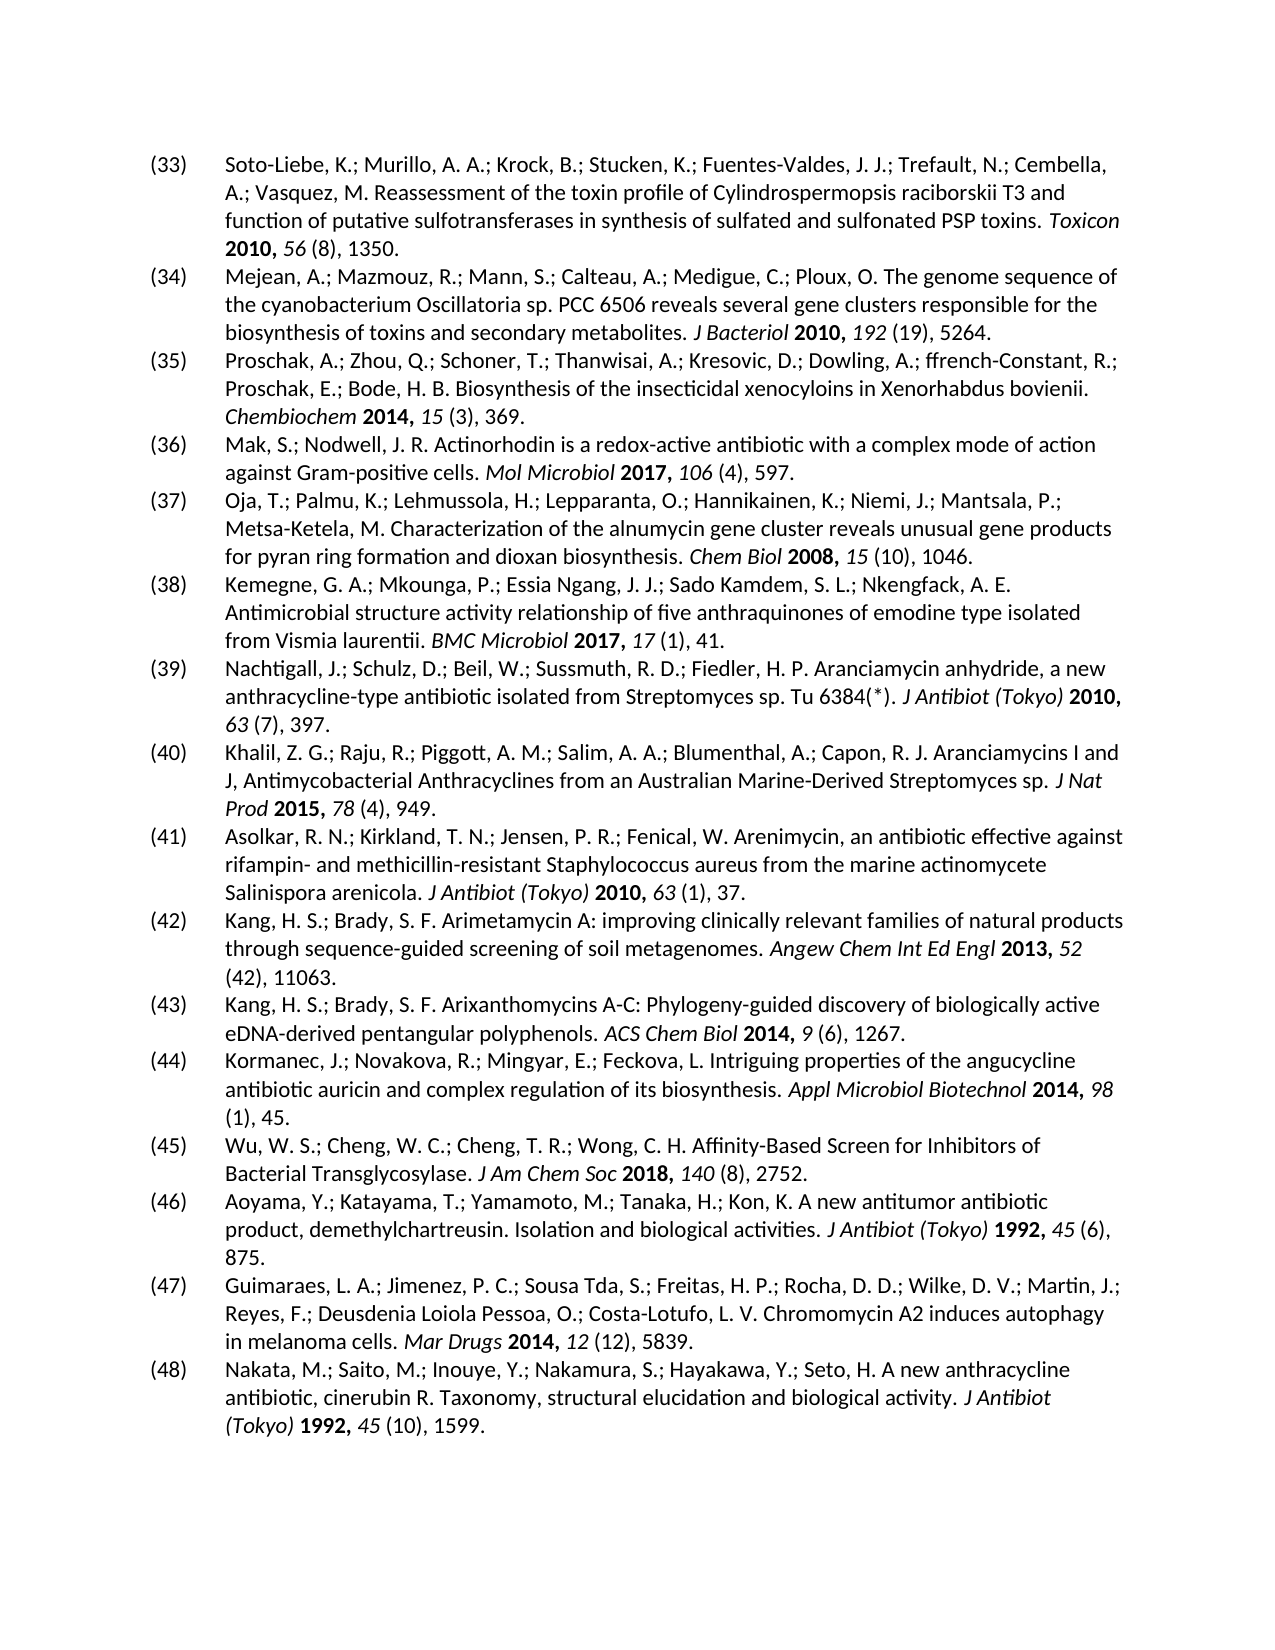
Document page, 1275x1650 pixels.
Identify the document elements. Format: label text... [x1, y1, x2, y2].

text (38) Kemegne, G. A.; Mkounga, P.; Essia Ngang, J. J.; Sado Kamdem, S. L.; Nkengfack, A. E. Antimicrobial structure activity relationship of five anthraquinones of emodine type isolated from Vismia laurentii. BMC Microbiol 2017, 17 (1), 41. [150, 570, 1125, 654]
text (33) Soto-Liebe, K.; Murillo, A. A.; Krock, B.; Stucken, K.; Fuentes-Valdes, J. J.; Trefault, N.; Cembella, A.; Vasquez, M. Reassessment of the toxin profile of Cylindrospermopsis raciborskii T3 and function of putative sulfotransferases in synthesis of sulfated and sulfonated PSP toxins. Toxicon 2010, 56 (8), 1350. [150, 150, 1125, 262]
text (48) Nakata, M.; Saito, M.; Inouye, Y.; Nakamura, S.; Hayakawa, Y.; Seto, H. A new anthracycline antibiotic, cinerubin R. Taxonomy, structural elucidation and biological activity. J Antibiot (Tokyo) 1992, 45 (10), 1599. [150, 1355, 1125, 1439]
text (37) Oja, T.; Palmu, K.; Lehmussola, H.; Lepparanta, O.; Hannikainen, K.; Niemi, J.; Mantsala, P.; Metsa-Ketela, M. Characterization of the alnumycin gene cluster reveals unusual gene products for pyran ring formation and dioxan biosynthesis. Chem Biol 2008, 15 (10), 1046. [150, 486, 1125, 570]
text (41) Asolkar, R. N.; Kirkland, T. N.; Jensen, P. R.; Fenical, W. Arenimycin, an antibiotic effective against rifampin- and methicillin-resistant Staphylococcus aureus from the marine actinomycete Salinispora arenicola. J Antibiot (Tokyo) 2010, 63 (1), 37. [150, 822, 1125, 907]
text (43) Kang, H. S.; Brady, S. F. Arixanthomycins A-C: Phylogeny-guided discovery of biologically active eDNA-derived pentangular polyphenols. ACS Chem Biol 2014, 9 (6), 1267. [150, 991, 1125, 1047]
text (45) Wu, W. S.; Cheng, W. C.; Cheng, T. R.; Wong, C. H. Affinity-Based Screen for Inhibitors of Bacterial Transglycosylase. J Am Chem Soc 2018, 140 (8), 2752. [150, 1131, 1125, 1187]
text (35) Proschak, A.; Zhou, Q.; Schoner, T.; Thanwisai, A.; Kresovic, D.; Dowling, A.; ffrench-Constant, R.; Proschak, E.; Bode, H. B. Biosynthesis of the insecticidal xenocyloins in Xenorhabdus bovienii. Chembiochem 2014, 15 (3), 369. [150, 346, 1125, 430]
text (46) Aoyama, Y.; Katayama, T.; Yamamoto, M.; Tanaka, H.; Kon, K. A new antitumor antibiotic product, demethylchartreusin. Isolation and biological activities. J Antibiot (Tokyo) 1992, 45 (6), 875. [150, 1187, 1125, 1271]
text (40) Khalil, Z. G.; Raju, R.; Piggott, A. M.; Salim, A. A.; Blumenthal, A.; Capon, R. J. Aranciamycins I and J, Antimycobacterial Anthracyclines from an Australian Marine-Derived Streptomyces sp. J Nat Prod 2015, 78 (4), 949. [150, 738, 1125, 822]
text (44) Kormanec, J.; Novakova, R.; Mingyar, E.; Feckova, L. Intriguing properties of the angucycline antibiotic auricin and complex regulation of its biosynthesis. Appl Microbiol Biotechnol 2014, 98 (1), 45. [150, 1047, 1125, 1131]
text (47) Guimaraes, L. A.; Jimenez, P. C.; Sousa Tda, S.; Freitas, H. P.; Rocha, D. D.; Wilke, D. V.; Martin, J.; Reyes, F.; Deusdenia Loiola Pessoa, O.; Costa-Lotufo, L. V. Chromomycin A2 induces autophagy in melanoma cells. Mar Drugs 2014, 12 (12), 5839. [150, 1271, 1125, 1355]
text (42) Kang, H. S.; Brady, S. F. Arimetamycin A: improving clinically relevant families of natural products through sequence-guided screening of soil metagenomes. Angew Chem Int Ed Engl 2013, 52 (42), 11063. [150, 907, 1125, 991]
text (34) Mejean, A.; Mazmouz, R.; Mann, S.; Calteau, A.; Medigue, C.; Ploux, O. The genome sequence of the cyanobacterium Oscillatoria sp. PCC 6506 reveals several gene clusters responsible for the biosynthesis of toxins and secondary metabolites. J Bacteriol 2010, 192 (19), 5264. [150, 262, 1125, 346]
text (36) Mak, S.; Nodwell, J. R. Actinorhodin is a redox-active antibiotic with a complex mode of action against Gram-positive cells. Mol Microbiol 2017, 106 (4), 597. [150, 430, 1125, 486]
text (39) Nachtigall, J.; Schulz, D.; Beil, W.; Sussmuth, R. D.; Fiedler, H. P. Aranciamycin anhydride, a new anthracycline-type antibiotic isolated from Streptomyces sp. Tu 6384(*). J Antibiot (Tokyo) 2010, 63 (7), 397. [150, 654, 1125, 738]
